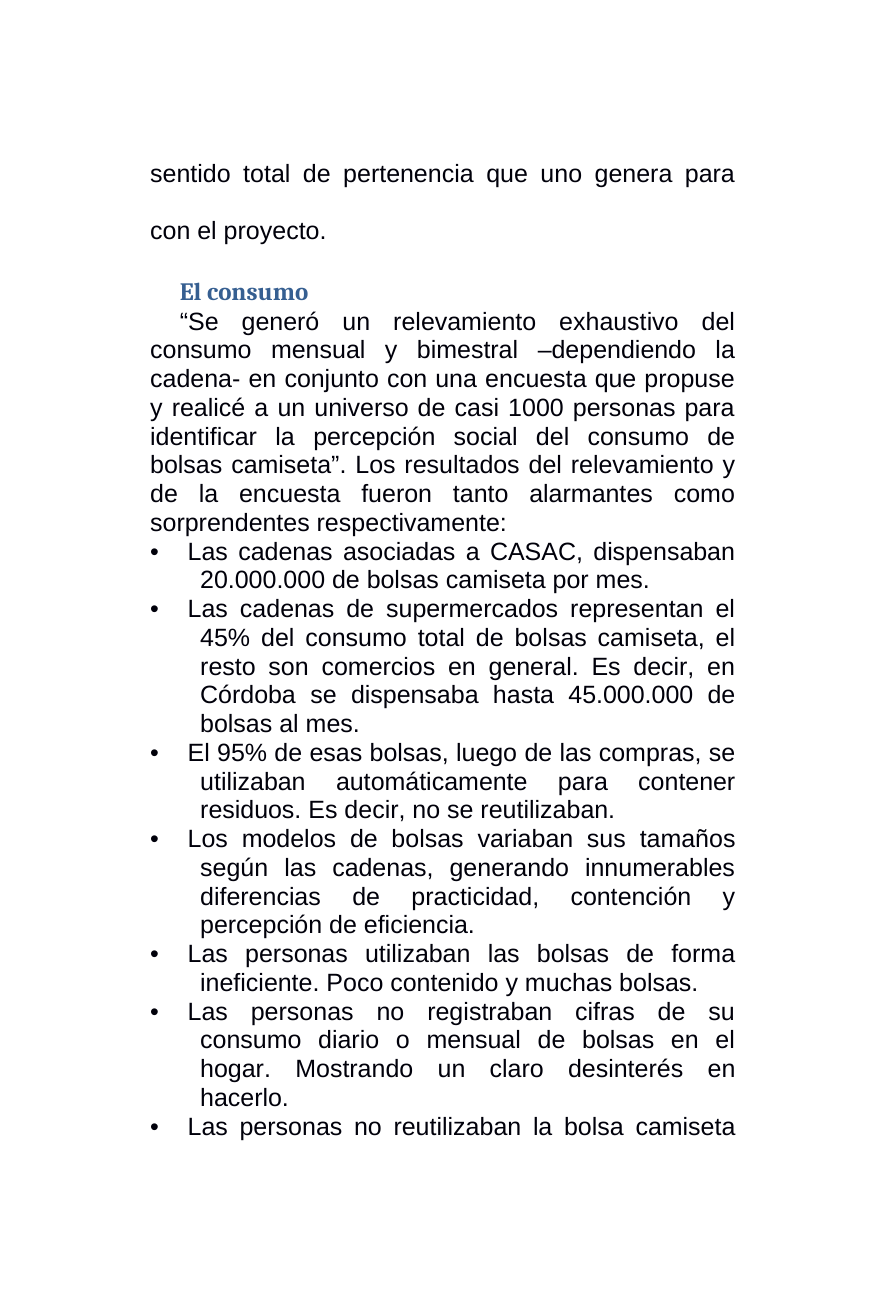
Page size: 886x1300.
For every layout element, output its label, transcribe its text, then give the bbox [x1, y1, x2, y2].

list Los modelos de bolsas variaban sus tamaños según las cadenas, generando innumerables diferencias de practicidad, contención y percepción de eficiencia. [150, 824, 736, 939]
list El 95% de esas bolsas, luego de las compras, se utilizaban automáticamente para contener residuos. Es decir, no se reutilizaban. [150, 738, 736, 824]
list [150, 1112, 736, 1140]
list Las cadenas asociadas a CASAC, dispensaban 20.000.000 de bolsas camiseta por mes. [150, 537, 736, 594]
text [150, 159, 736, 245]
list Las personas utilizaban las bolsas de forma ineficiente. Poco contenido y muchas bolsas. [150, 939, 736, 997]
list Las cadenas de supermercados representan el 45% del consumo total de bolsas camiseta, el resto son comercios en general. Es decir, en Córdoba se dispensaba hasta 45.000.000 de bolsas al mes. [150, 594, 736, 738]
subtitle El consumo [150, 278, 736, 307]
list Las personas no registraban cifras de su consumo diario o mensual de bolsas en el hogar. Mostrando un claro desinterés en hacerlo. [150, 997, 736, 1112]
